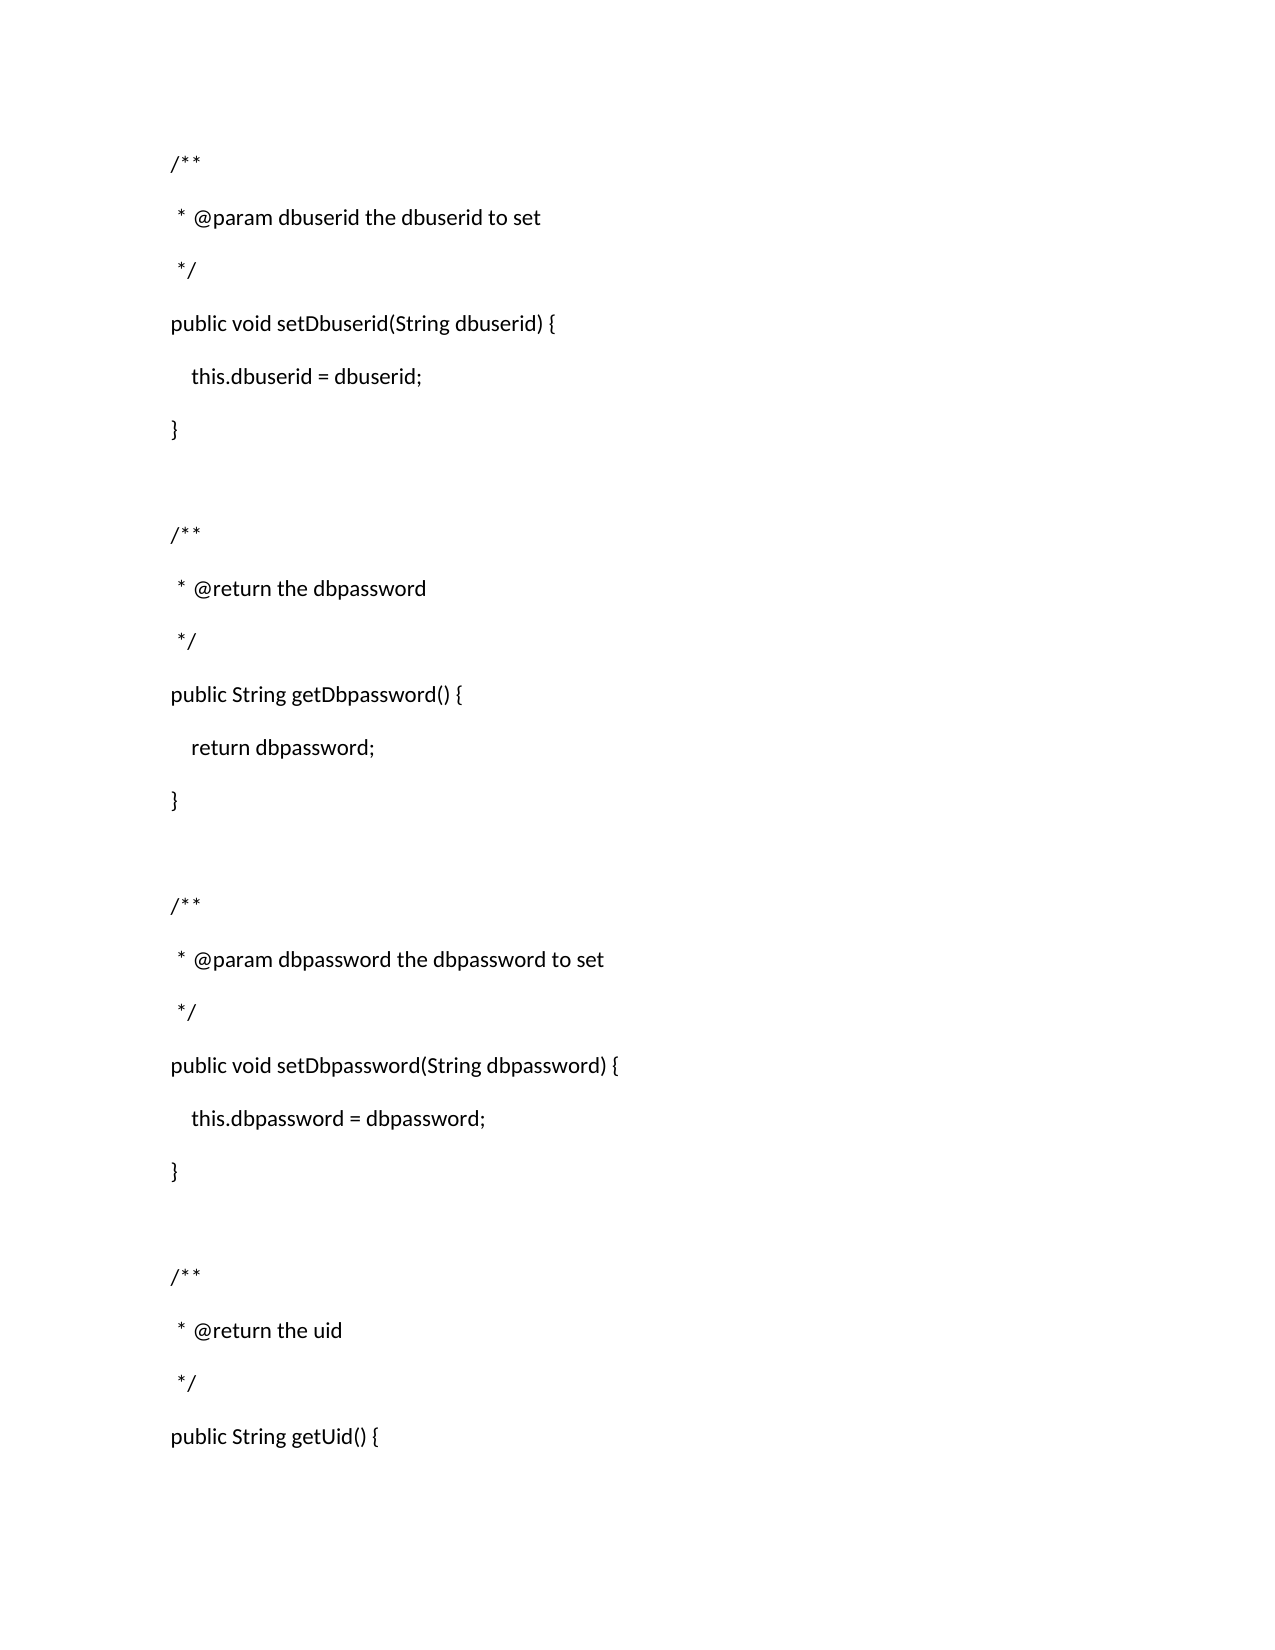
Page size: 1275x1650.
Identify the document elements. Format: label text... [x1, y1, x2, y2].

text } [150, 786, 1125, 814]
text /** [150, 892, 1125, 920]
text * @param dbpassword the dbpassword to set [150, 945, 1125, 973]
text * @param dbuserid the dbuserid to set [150, 203, 1125, 231]
text /** [150, 150, 1125, 178]
text public void setDbuserid(String dbuserid) { [150, 309, 1125, 337]
text public String getDbpassword() { [150, 680, 1125, 708]
text * @return the uid [150, 1316, 1125, 1344]
text /** [150, 521, 1125, 549]
text /** [150, 1263, 1125, 1291]
text public void setDbpassword(String dbpassword) { [150, 1051, 1125, 1079]
text this.dbuserid = dbuserid; [150, 362, 1125, 390]
text public String getUid() { [150, 1422, 1125, 1451]
text */ [150, 998, 1125, 1026]
text * @return the dbpassword [150, 574, 1125, 602]
text return dbpassword; [150, 733, 1125, 761]
text } [150, 415, 1125, 443]
text this.dbpassword = dbpassword; [150, 1104, 1125, 1132]
text } [150, 1157, 1125, 1185]
text */ [150, 1369, 1125, 1397]
text */ [150, 627, 1125, 655]
text */ [150, 256, 1125, 284]
